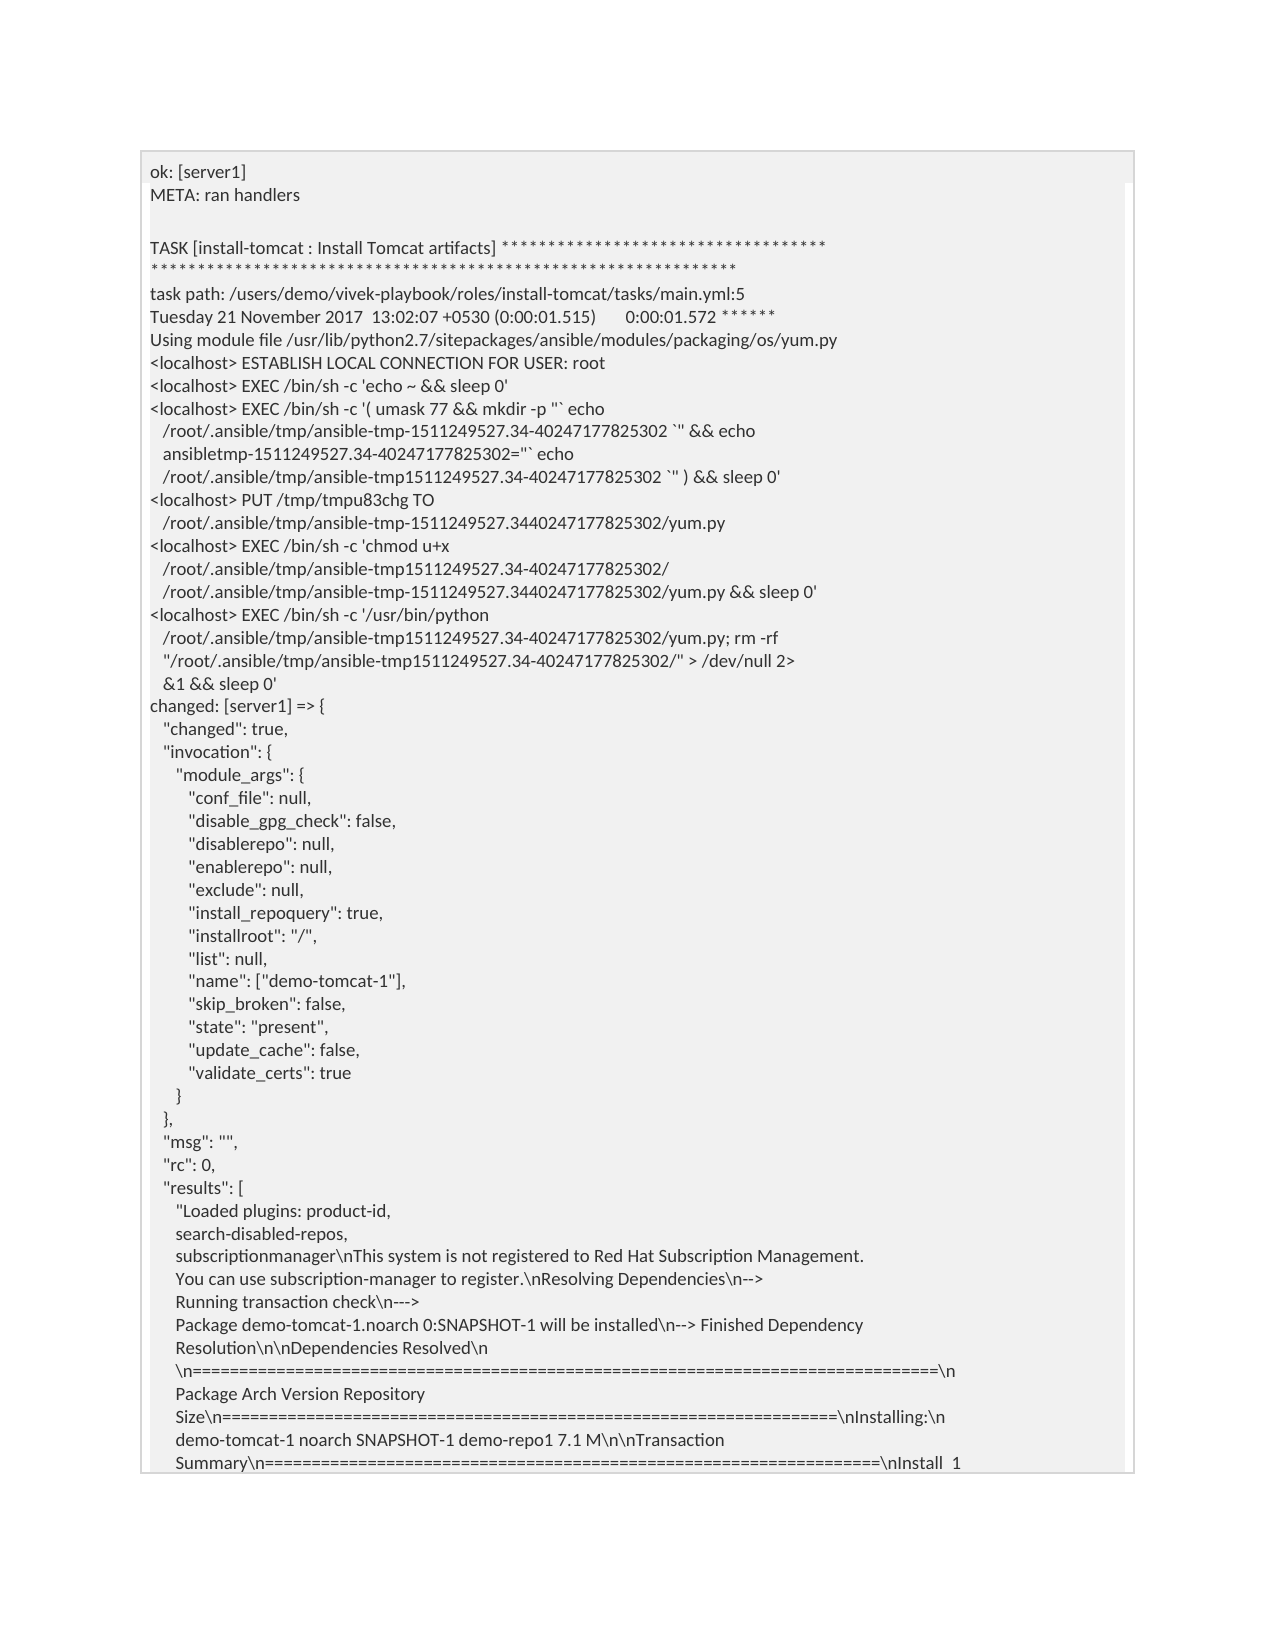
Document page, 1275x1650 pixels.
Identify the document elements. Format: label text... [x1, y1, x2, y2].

text META: ran handlers [150, 183, 1125, 206]
text <localhost> ESTABLISH LOCAL CONNECTION FOR USER: root [150, 351, 1125, 374]
text "state": "present", [150, 1015, 1125, 1038]
text Running transaction check\n---> [150, 1290, 1125, 1313]
text }, [150, 1107, 1125, 1130]
text "installroot": "/", [150, 924, 1125, 947]
text /root/.ansible/tmp/ansible-tmp1511249527.34-40247177825302/ [150, 557, 1125, 580]
text "/root/.ansible/tmp/ansible-tmp1511249527.34-40247177825302/" > /dev/null 2> [150, 649, 1125, 672]
text search-disabled-repos, [150, 1222, 1125, 1244]
text <localhost> EXEC /bin/sh -c 'chmod u+x [150, 534, 1125, 557]
text "name": ["demo-tomcat-1"], [150, 969, 1125, 992]
text subscriptionmanager\nThis system is not registered to Red Hat Subscription Management. [150, 1244, 1125, 1267]
text "enablerepo": null, [150, 855, 1125, 878]
text \n================================================================================\n [150, 1359, 1125, 1382]
text /root/.ansible/tmp/ansible-tmp1511249527.34-40247177825302/yum.py; rm -rf [150, 626, 1125, 649]
text <localhost> EXEC /bin/sh -c '/usr/bin/python [150, 603, 1125, 626]
text "validate_certs": true [150, 1061, 1125, 1084]
text "exclude": null, [150, 878, 1125, 901]
text Package Arch Version Repository [150, 1382, 1125, 1405]
text "conf_file": null, [150, 786, 1125, 809]
text Using module file /usr/lib/python2.7/sitepackages/ansible/modules/packaging/os/yum.py [150, 328, 1125, 351]
text Tuesday 21 November 2017 13:02:07 +0530 (0:00:01.515) 0:00:01.572 ****** [150, 305, 1125, 328]
text You can use subscription-manager to register.\nResolving Dependencies\n--> [150, 1267, 1125, 1290]
text "install_repoquery": true, [150, 901, 1125, 924]
text task path: /users/demo/vivek-playbook/roles/install-tomcat/tasks/main.yml:5 [150, 282, 1125, 305]
text "Loaded plugins: product-id, [150, 1199, 1125, 1222]
text ok: [server1] [142, 152, 1133, 183]
text changed: [server1] => { [150, 694, 1125, 717]
text "update_cache": false, [150, 1038, 1125, 1061]
text /root/.ansible/tmp/ansible-tmp-1511249527.3440247177825302/yum.py && sleep 0' [150, 580, 1125, 603]
text } [150, 1084, 1125, 1107]
text /root/.ansible/tmp/ansible-tmp1511249527.34-40247177825302 `" ) && sleep 0' [150, 465, 1125, 488]
text "rc": 0, [150, 1153, 1125, 1176]
text "disable_gpg_check": false, [150, 809, 1125, 832]
text "list": null, [150, 947, 1125, 969]
text /root/.ansible/tmp/ansible-tmp-1511249527.3440247177825302/yum.py [150, 511, 1125, 534]
text "disablerepo": null, [150, 832, 1125, 855]
text <localhost> EXEC /bin/sh -c '( umask 77 && mkdir -p "` echo [150, 397, 1125, 419]
text *************************************************************** [150, 259, 1125, 282]
text Package demo-tomcat-1.noarch 0:SNAPSHOT-1 will be installed\n--> Finished Dependency [150, 1313, 1125, 1336]
text TASK [install-tomcat : Install Tomcat artifacts] *********************************** [150, 236, 1125, 259]
text Resolution\n\nDependencies Resolved\n [150, 1336, 1125, 1359]
text demo-tomcat-1 noarch SNAPSHOT-1 demo-repo1 7.1 M\n\nTransaction [150, 1428, 1125, 1451]
text "invocation": { [150, 740, 1125, 763]
text /root/.ansible/tmp/ansible-tmp-1511249527.34-40247177825302 `" && echo [150, 419, 1125, 442]
text "results": [ [150, 1176, 1125, 1199]
text "changed": true, [150, 717, 1125, 740]
text Summary\n==================================================================\nInstall 1 [150, 1451, 1125, 1472]
text <localhost> PUT /tmp/tmpu83chg TO [150, 488, 1125, 511]
text "msg": "", [150, 1130, 1125, 1153]
text ansibletmp-1511249527.34-40247177825302="` echo [150, 442, 1125, 465]
text &1 && sleep 0' [150, 672, 1125, 694]
text "skip_broken": false, [150, 992, 1125, 1015]
text "module_args": { [150, 763, 1125, 786]
text Size\n==================================================================\nInstalling:\n [150, 1405, 1125, 1428]
text <localhost> EXEC /bin/sh -c 'echo ~ && sleep 0' [150, 374, 1125, 397]
